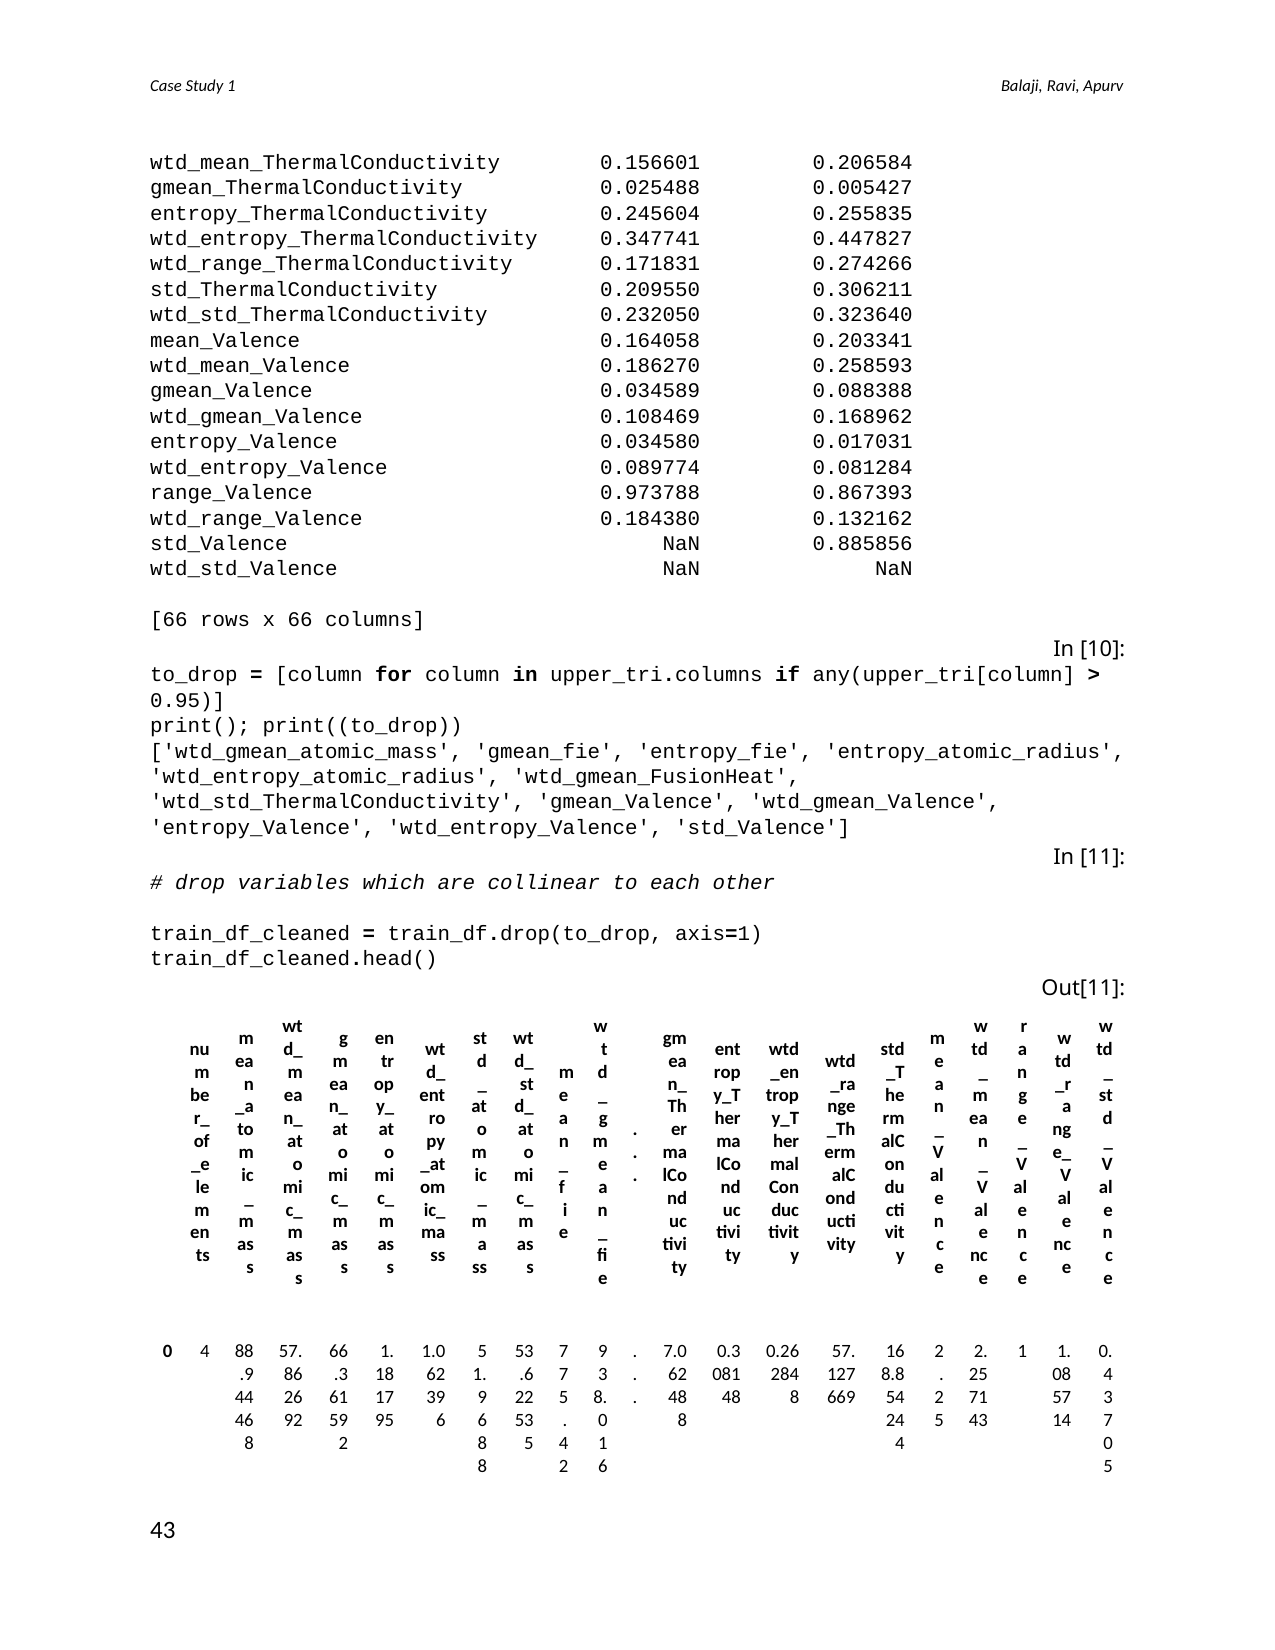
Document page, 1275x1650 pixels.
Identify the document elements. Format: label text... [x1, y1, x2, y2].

text wtd_gmean_Valence 0.108469 0.168962 [150, 404, 1125, 429]
text wtd_entropy_Valence 0.089774 0.081284 [150, 455, 1125, 480]
text entropy_ThermalConductivity 0.245604 0.255835 [150, 201, 1125, 226]
text range_Valence 0.973788 0.867393 [150, 480, 1125, 506]
text std_ThermalConductivity 0.209550 0.306211 [150, 277, 1125, 302]
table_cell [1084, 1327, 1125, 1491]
text Out[11]: [150, 972, 1125, 1002]
text In [10]: [150, 633, 1125, 663]
text wtd_range_ThermalConductivity 0.171831 0.274266 [150, 252, 1125, 277]
text # drop variables which are collinear to each other [150, 870, 1125, 896]
text gmean_ThermalConductivity 0.025488 0.005427 [150, 175, 1125, 201]
text wtd_range_Valence 0.184380 0.132162 [150, 506, 1125, 531]
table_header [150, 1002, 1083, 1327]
text entropy_Valence 0.034580 0.017031 [150, 429, 1125, 455]
text In [11]: [150, 841, 1125, 870]
text print(); print((to_drop)) [150, 713, 1125, 739]
text train_df_cleaned = train_df.drop(to_drop, axis=1) [150, 921, 1125, 947]
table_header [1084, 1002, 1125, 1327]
text wtd_std_ThermalConductivity 0.232050 0.323640 [150, 302, 1125, 328]
text wtd_entropy_ThermalConductivity 0.347741 0.447827 [150, 226, 1125, 252]
text wtd_mean_Valence 0.186270 0.258593 [150, 353, 1125, 379]
text to_drop = [column for column in upper_tri.columns if any(upper_tri[column] > 0.95)] [150, 663, 1125, 713]
text ['wtd_gmean_atomic_mass', 'gmean_fie', 'entropy_fie', 'entropy_atomic_radius', 'wtd_entropy_atomic_radius', 'wtd_gmean_FusionHeat', 'wtd_std_ThermalConductivity', 'gmean_Valence', 'wtd_gmean_Valence', 'entropy_Valence', 'wtd_entropy_Valence', 'std_Valence'] [150, 739, 1125, 841]
text [66 rows x 66 columns] [150, 607, 1125, 633]
text wtd_mean_ThermalConductivity 0.156601 0.206584 [150, 150, 1125, 175]
text wtd_std_Valence NaN NaN [150, 557, 1125, 582]
text std_Valence NaN 0.885856 [150, 531, 1125, 557]
text gmean_Valence 0.034589 0.088388 [150, 379, 1125, 404]
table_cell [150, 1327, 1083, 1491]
text train_df_cleaned.head() [150, 947, 1125, 972]
text mean_Valence 0.164058 0.203341 [150, 328, 1125, 353]
